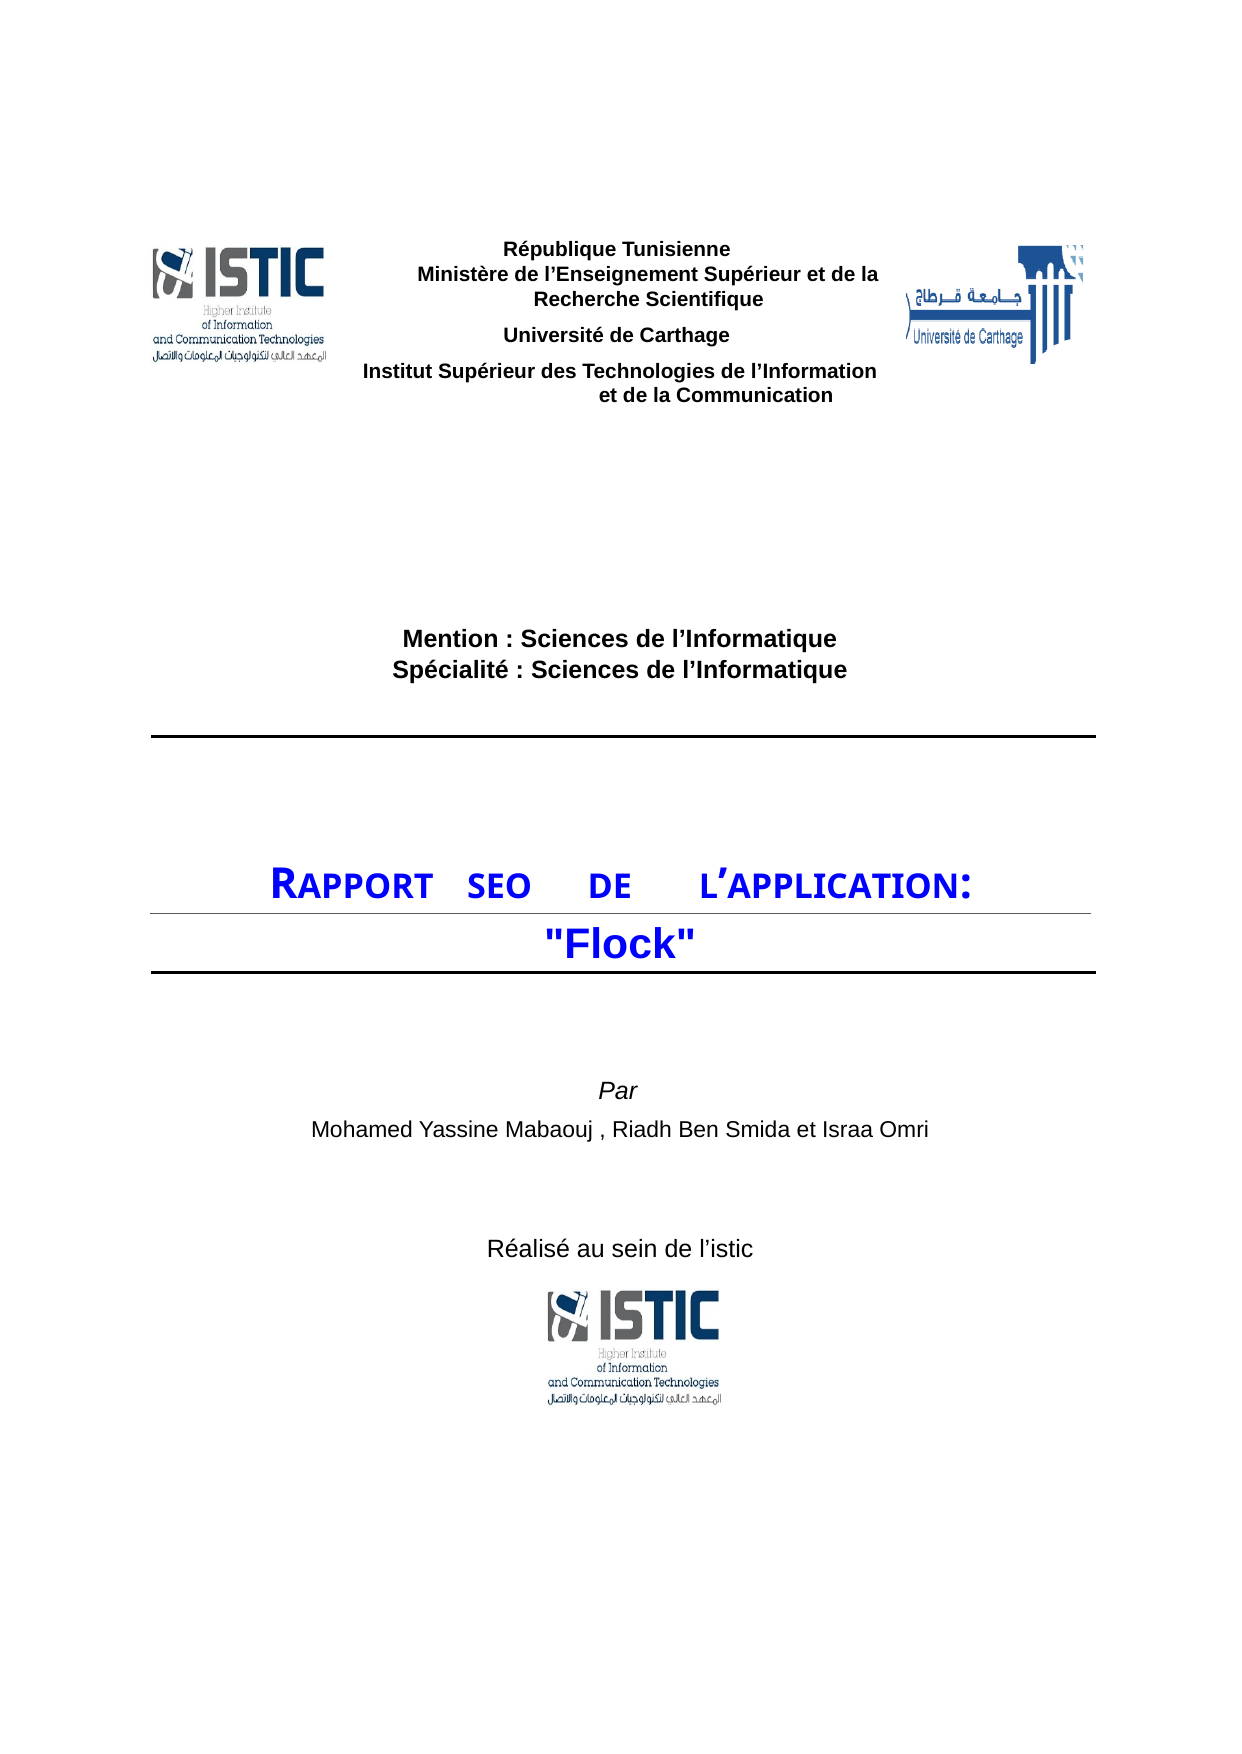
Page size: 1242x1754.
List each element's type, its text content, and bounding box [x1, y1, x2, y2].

text Mention : Sciences de l’Informatique [150, 623, 1090, 652]
text Mohamed Yassine Mabaouj , Riadh Ben Smida et Israa Omri [150, 1116, 1090, 1142]
picture [150, 245, 328, 364]
text Université de Carthage [328, 323, 906, 347]
text Par [150, 1076, 1087, 1104]
text "Flock" [150, 918, 1090, 967]
picture [906, 245, 1084, 364]
text Spécialité : Sciences de l’Informatique [150, 655, 1090, 684]
text République Tunisienne [148, 237, 1080, 261]
picture [545, 1288, 723, 1407]
text Institut Supérieur des Technologies de l’Information et de la Communication [353, 358, 1078, 407]
text Ministère de l’Enseignement Supérieur et de la Recherche Scientifique [408, 262, 906, 311]
text Réalisé au sein de l’istic [150, 1234, 1090, 1262]
subtitle Rapport seo de l’application: [149, 853, 1091, 914]
